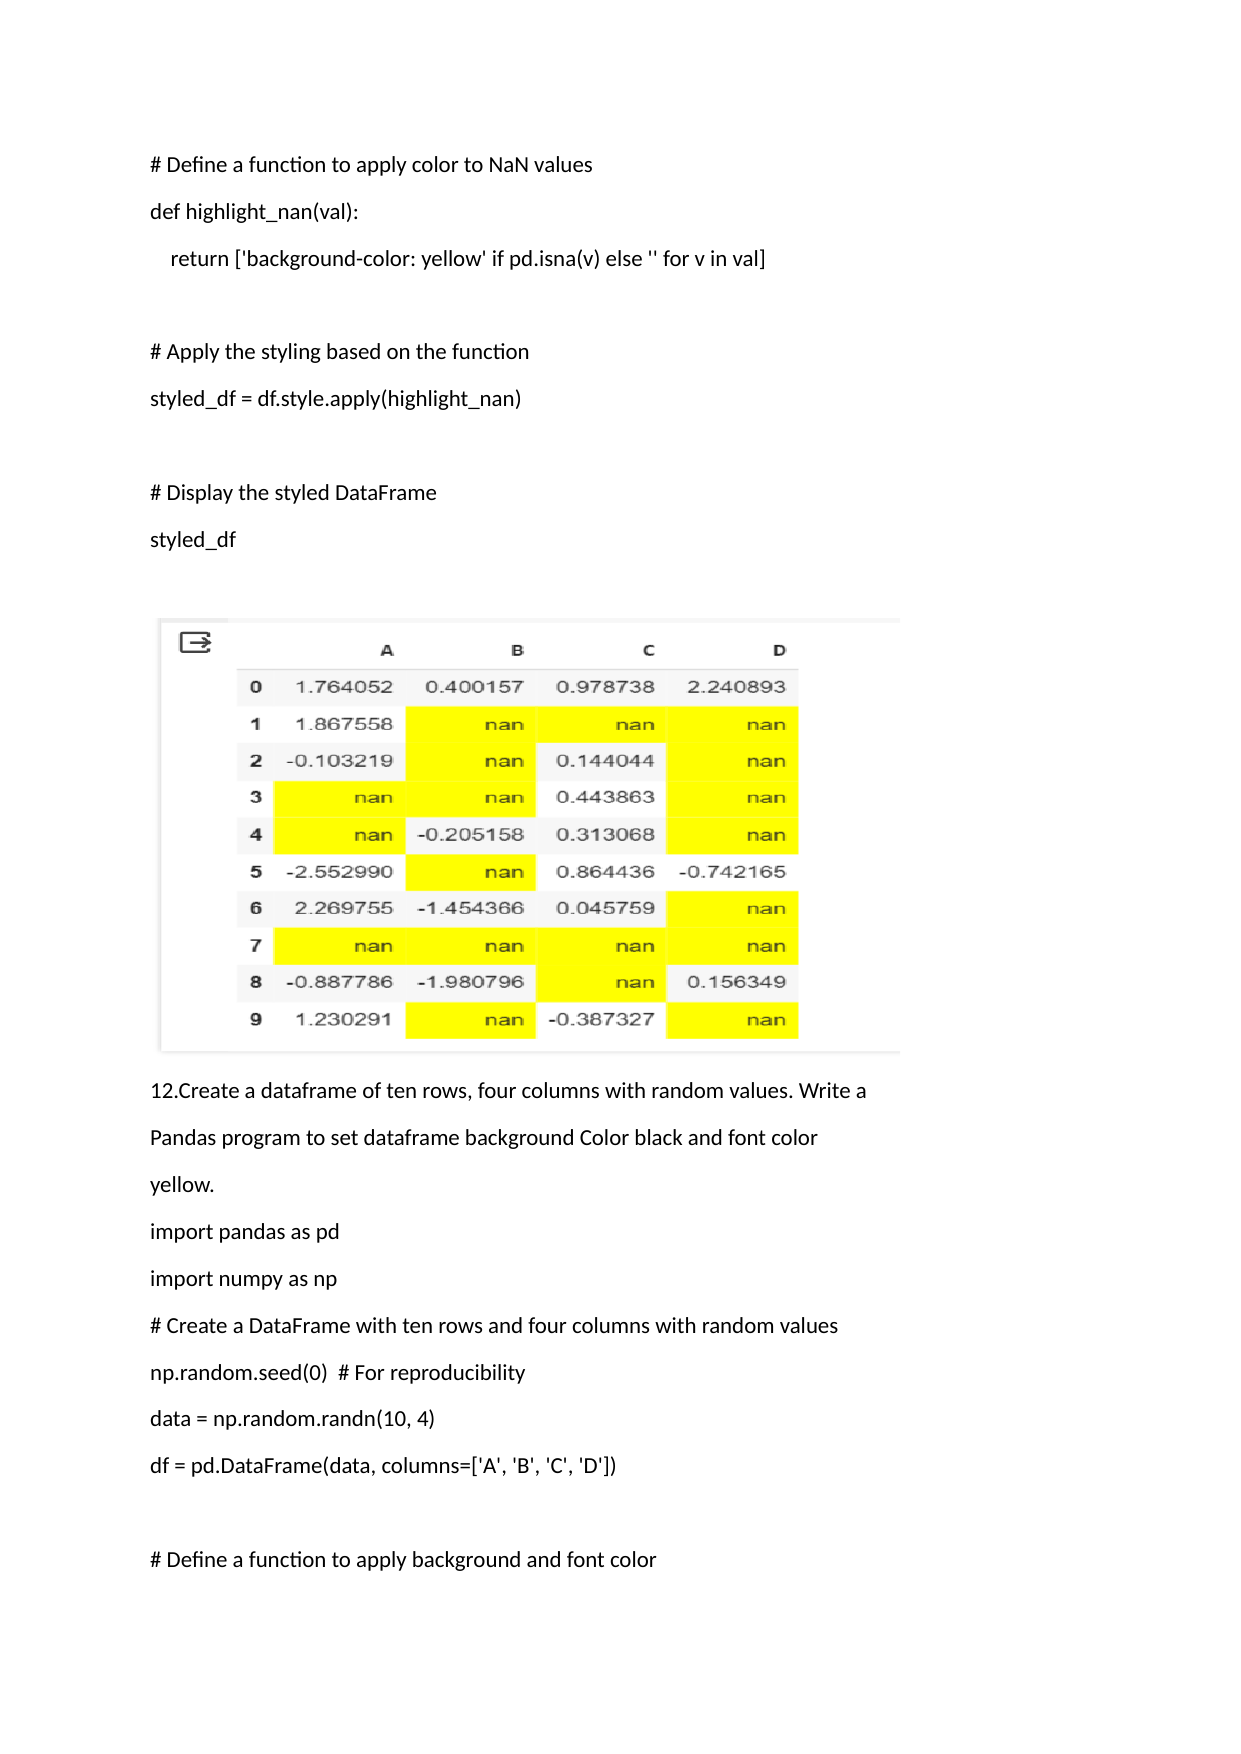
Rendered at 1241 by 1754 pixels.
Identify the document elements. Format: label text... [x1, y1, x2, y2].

text # Define a function to apply background and font color [150, 1545, 1090, 1573]
text 12.Create a dataframe of ten rows, four columns with random values. Write a [150, 1076, 1090, 1104]
text return ['background-color: yellow' if pd.isna(v) else '' for v in val] [150, 244, 1090, 272]
picture [150, 618, 901, 1058]
text np.random.seed(0) # For reproducibility [150, 1358, 1090, 1386]
text import numpy as np [150, 1264, 1090, 1292]
text styled_df [150, 525, 1090, 553]
text # Apply the styling based on the function [150, 337, 1090, 366]
text data = np.random.randn(10, 4) [150, 1404, 1090, 1432]
text styled_df = df.style.apply(highlight_nan) [150, 384, 1090, 412]
text yellow. [150, 1170, 1090, 1198]
text Pandas program to set dataframe background Color black and font color [150, 1123, 1090, 1151]
text df = pd.DataFrame(data, columns=['A', 'B', 'C', 'D']) [150, 1451, 1090, 1479]
text # Display the styled DataFrame [150, 478, 1090, 506]
text # Create a DataFrame with ten rows and four columns with random values [150, 1311, 1090, 1339]
text def highlight_nan(val): [150, 197, 1090, 225]
text # Define a function to apply color to NaN values [150, 150, 1090, 178]
text import pandas as pd [150, 1217, 1090, 1245]
